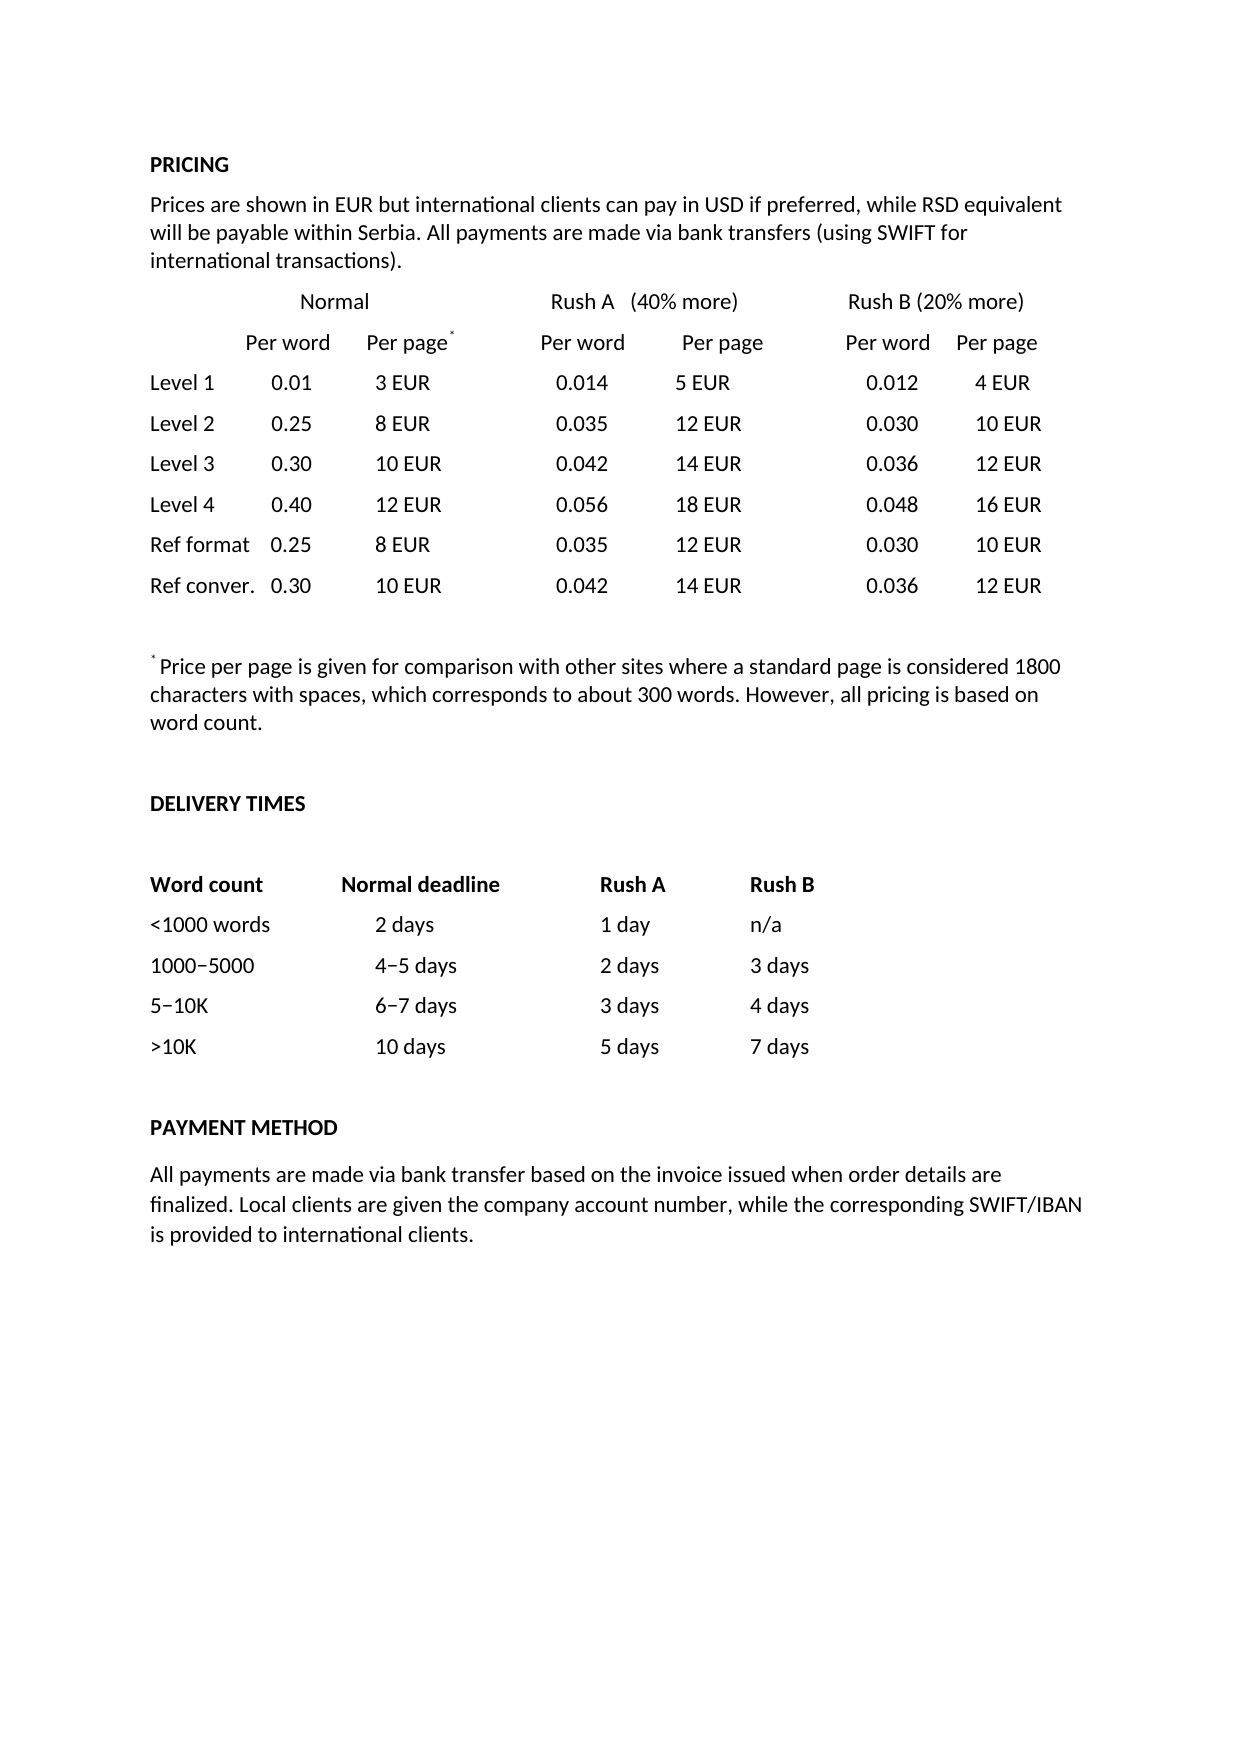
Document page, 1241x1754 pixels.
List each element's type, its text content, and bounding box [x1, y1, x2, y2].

text PAYMENT METHOD [150, 1113, 1090, 1141]
text * Price per page is given for comparison with other sites where a standard page is considered 1800 characters with spaces, which corresponds to about 300 words. However, all pricing is based on word count. [150, 652, 1090, 736]
text Ref format 0.2 5 8 EUR 0.035 12 EUR 0.030 10 EUR [150, 530, 1090, 558]
text Prices are shown in EUR but international clients can pay in USD if preferred, while RSD equivalent will be payable within Serbia. All payments are made via bank transfers (using SWIFT for international transactions). [150, 191, 1090, 274]
text PRICING [150, 150, 1090, 178]
text All payments are made via bank transfer based on the invoice issued when order details are finalized. Local clients are given the company account number, while the corresponding SWIFT/IBAN is provided to international clients. [150, 1160, 1090, 1248]
text 1000−5000 4−5 days 2 days 3 days [150, 951, 1090, 979]
text DELIVERY TIMES [150, 789, 1090, 817]
text Ref conver. 0.30 10 EUR 0.042 14 EUR 0.036 12 EUR [150, 571, 1090, 599]
text Level 2 0.25 8 EUR 0.035 12 EUR 0.030 10 EUR [150, 409, 1090, 437]
text Level 1 0.01 3 EUR 0.014 5 EUR 0.012 4 EUR [150, 368, 1090, 396]
text 5−10K 6−7 days 3 days 4 days [150, 991, 1090, 1019]
text Word count Normal deadline Rush A Rush B [150, 870, 1090, 898]
text Level 3 0.30 10 EUR 0.042 14 EUR 0.036 12 EUR [150, 449, 1090, 477]
text Per word Per page* Per word Per page Per word Per page [150, 328, 1090, 356]
text >10K 10 days 5 days 7 days [150, 1032, 1090, 1060]
text Level 4 0.40 12 EUR 0.056 18 EUR 0.048 16 EUR [150, 490, 1090, 518]
text <1000 words 2 days 1 day n/a [150, 910, 1090, 938]
text Normal Rush A (40% more) Rush B (20% more) [150, 287, 1090, 315]
